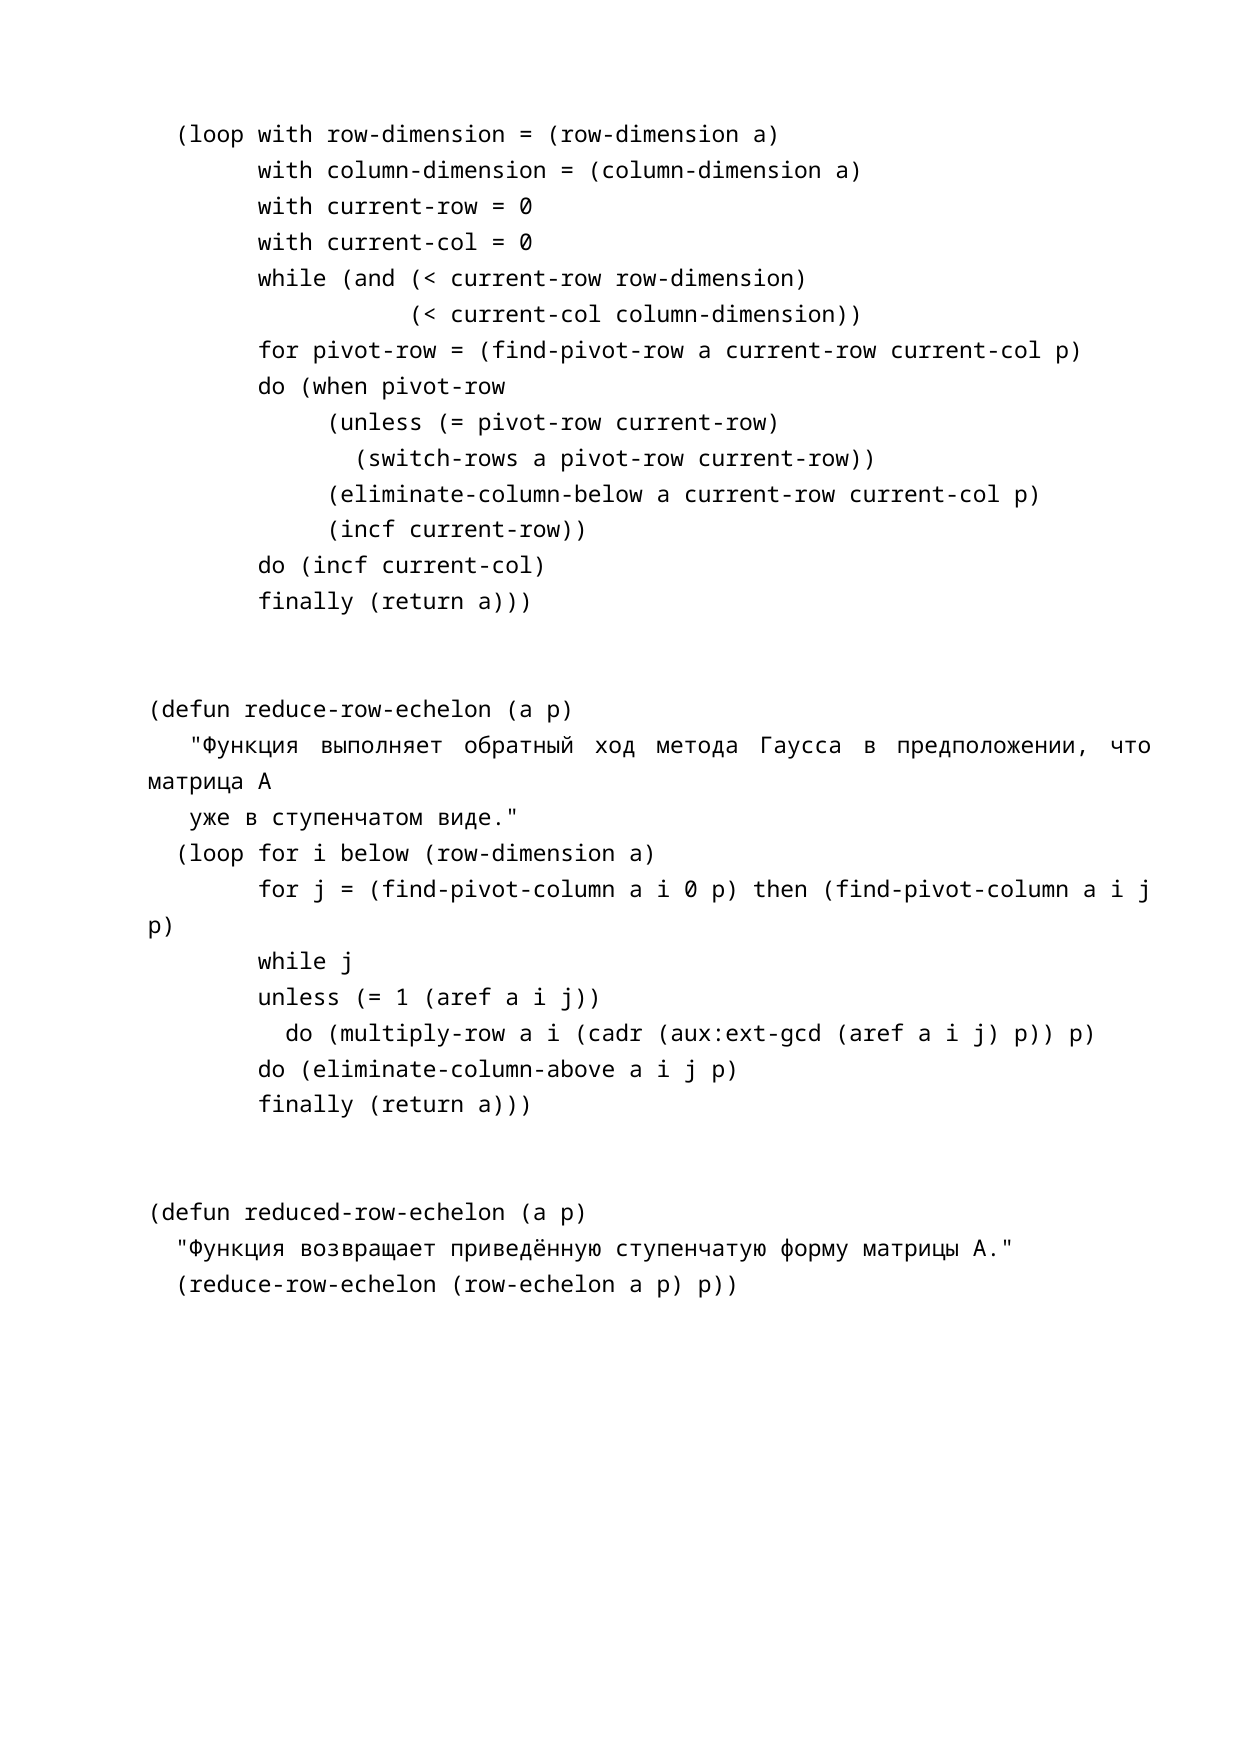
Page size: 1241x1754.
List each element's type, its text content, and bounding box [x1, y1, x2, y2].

text (incf current-row)) [148, 513, 1152, 545]
text (< current-col column-dimension)) [148, 298, 1152, 329]
text (loop with row-dimension = (row-dimension a) [148, 118, 1152, 149]
text finally (return a))) [148, 585, 1152, 617]
text (reduce-row-echelon (row-echelon a p) p)) [148, 1268, 1152, 1299]
text with current-row = 0 [148, 190, 1152, 221]
text for j = (find-pivot-column a i 0 p) then (find-pivot-column a i j p) [148, 873, 1152, 940]
text do (incf current-col) [148, 549, 1152, 581]
text "Функция возвращает приведённую ступенчатую форму матрицы A." [148, 1232, 1152, 1263]
text unless (= 1 (aref a i j)) [148, 981, 1152, 1012]
text with column-dimension = (column-dimension a) [148, 154, 1152, 185]
text do (eliminate-column-above a i j p) [148, 1052, 1152, 1084]
text уже в ступенчатом виде." [148, 801, 1152, 832]
text "Функция выполняет обратный ход метода Гаусса в предположении, что матрица A [148, 729, 1152, 796]
text (switch-rows a pivot-row current-row)) [148, 442, 1152, 473]
text for pivot-row = (find-pivot-row a current-row current-col p) [148, 334, 1152, 365]
text (defun reduced-row-echelon (a p) [148, 1196, 1152, 1227]
text (defun reduce-row-echelon (a p) [148, 693, 1152, 724]
text finally (return a))) [148, 1088, 1152, 1120]
text (unless (= pivot-row current-row) [148, 406, 1152, 437]
text with current-col = 0 [148, 226, 1152, 257]
text do (multiply-row a i (cadr (aux:ext-gcd (aref a i j) p)) p) [148, 1017, 1152, 1048]
text while (and (< current-row row-dimension) [148, 262, 1152, 293]
text (eliminate-column-below a current-row current-col p) [148, 477, 1152, 509]
text (loop for i below (row-dimension a) [148, 837, 1152, 868]
text while j [148, 945, 1152, 976]
text do (when pivot-row [148, 370, 1152, 401]
